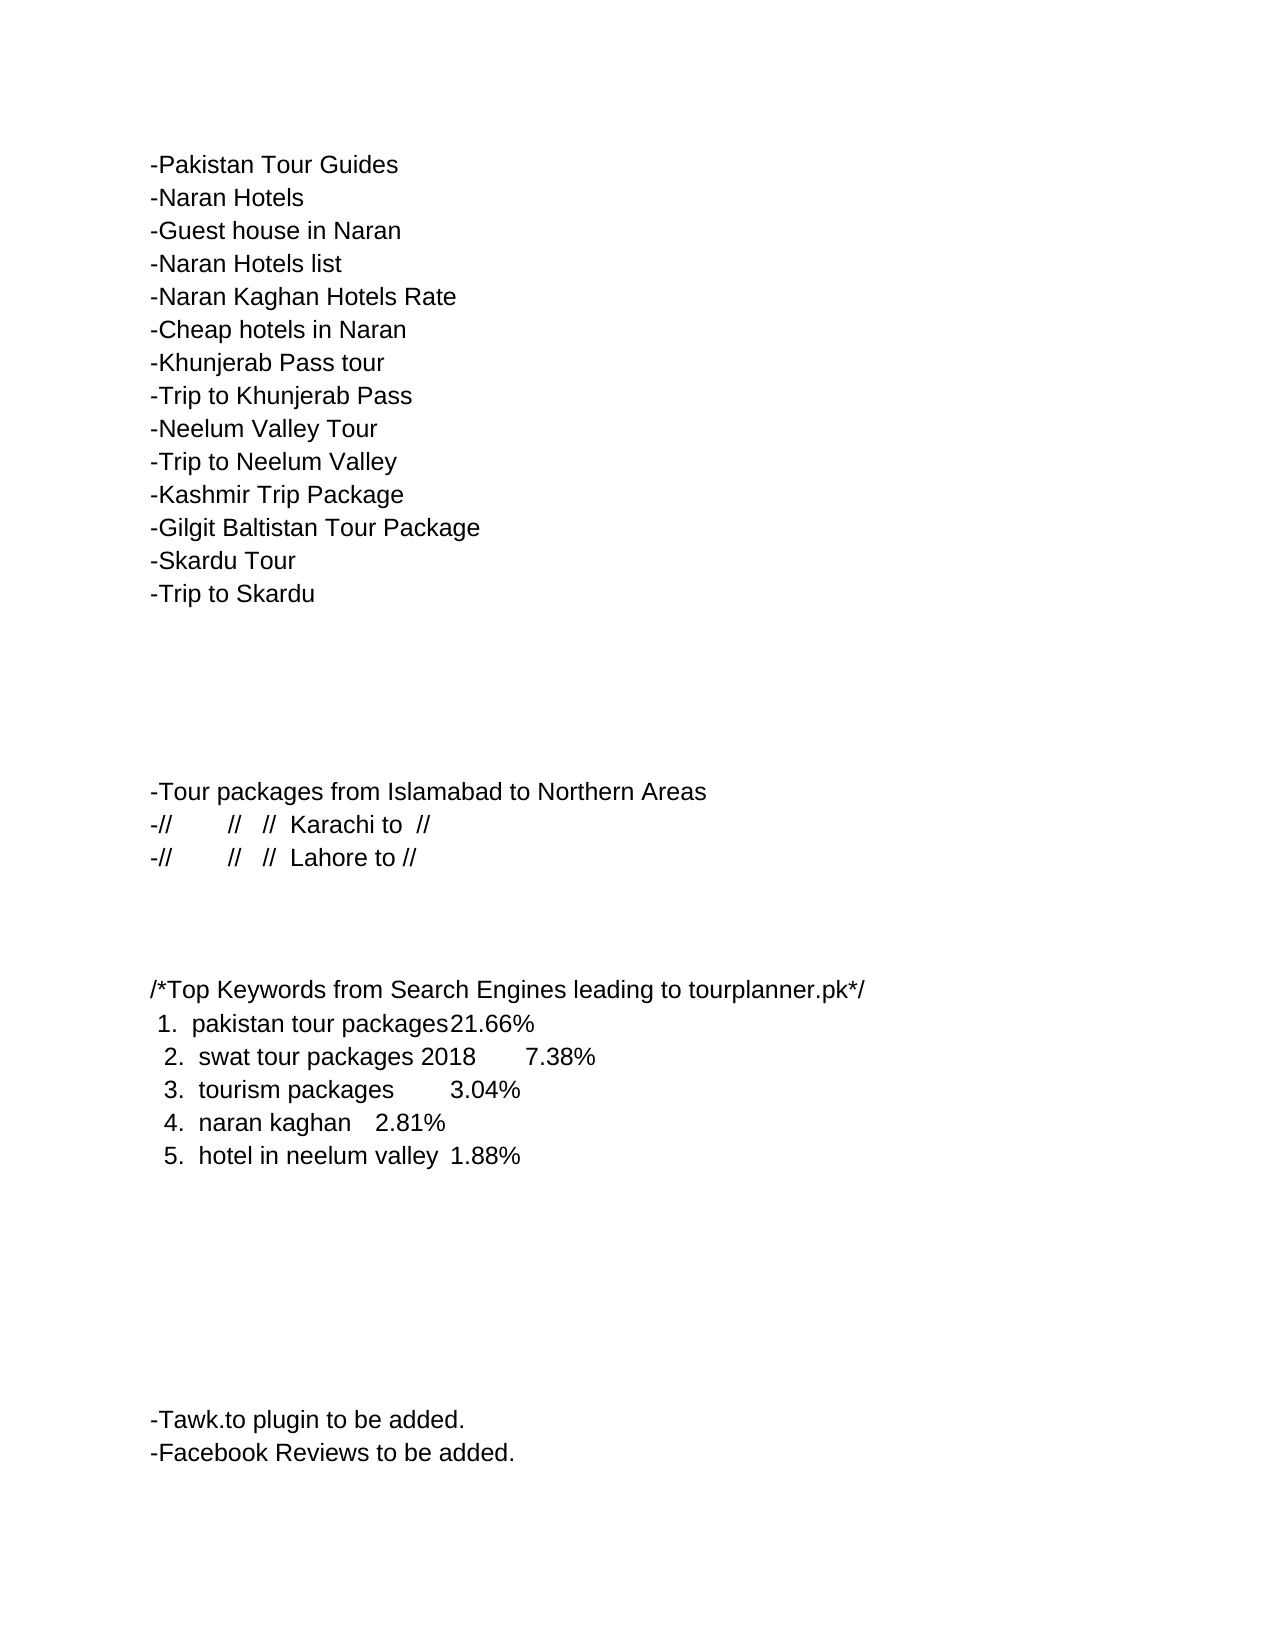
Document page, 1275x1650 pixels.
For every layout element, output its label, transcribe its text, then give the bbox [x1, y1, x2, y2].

text -Naran Kaghan Hotels Rate [150, 282, 1125, 311]
text -Pakistan Tour Guides [150, 150, 1125, 179]
text 1. pakistan tour packages 21.66% [150, 1008, 1125, 1037]
text -Trip to Khunjerab Pass [150, 381, 1125, 410]
text -Neelum Valley Tour [150, 414, 1125, 443]
text 5. hotel in neelum valley 1.88% [150, 1141, 1125, 1169]
text -Kashmir Trip Package [150, 480, 1125, 509]
text /*Top Keywords from Search Engines leading to tourplanner.pk*/ [150, 976, 1125, 1004]
text -Skardu Tour [150, 546, 1125, 575]
text -Tour packages from Islamabad to Northern Areas [150, 777, 1125, 806]
text -Cheap hotels in Naran [150, 315, 1125, 344]
text -Trip to Neelum Valley [150, 447, 1125, 476]
text -// // // Karachi to // [150, 810, 1125, 839]
text 4. naran kaghan 2.81% [150, 1108, 1125, 1136]
text 3. tourism packages 3.04% [150, 1074, 1125, 1103]
text -Naran Hotels list [150, 249, 1125, 278]
text -Gilgit Baltistan Tour Package [150, 513, 1125, 542]
text -Trip to Skardu [150, 579, 1125, 608]
text 2. swat tour packages 2018 7.38% [150, 1042, 1125, 1070]
text -Facebook Reviews to be added. [150, 1438, 1125, 1467]
text -Naran Hotels [150, 183, 1125, 212]
text -Tawk.to plugin to be added. [150, 1405, 1125, 1433]
text -Guest house in Naran [150, 216, 1125, 245]
text -// // // Lahore to // [150, 843, 1125, 872]
text -Khunjerab Pass tour [150, 348, 1125, 377]
